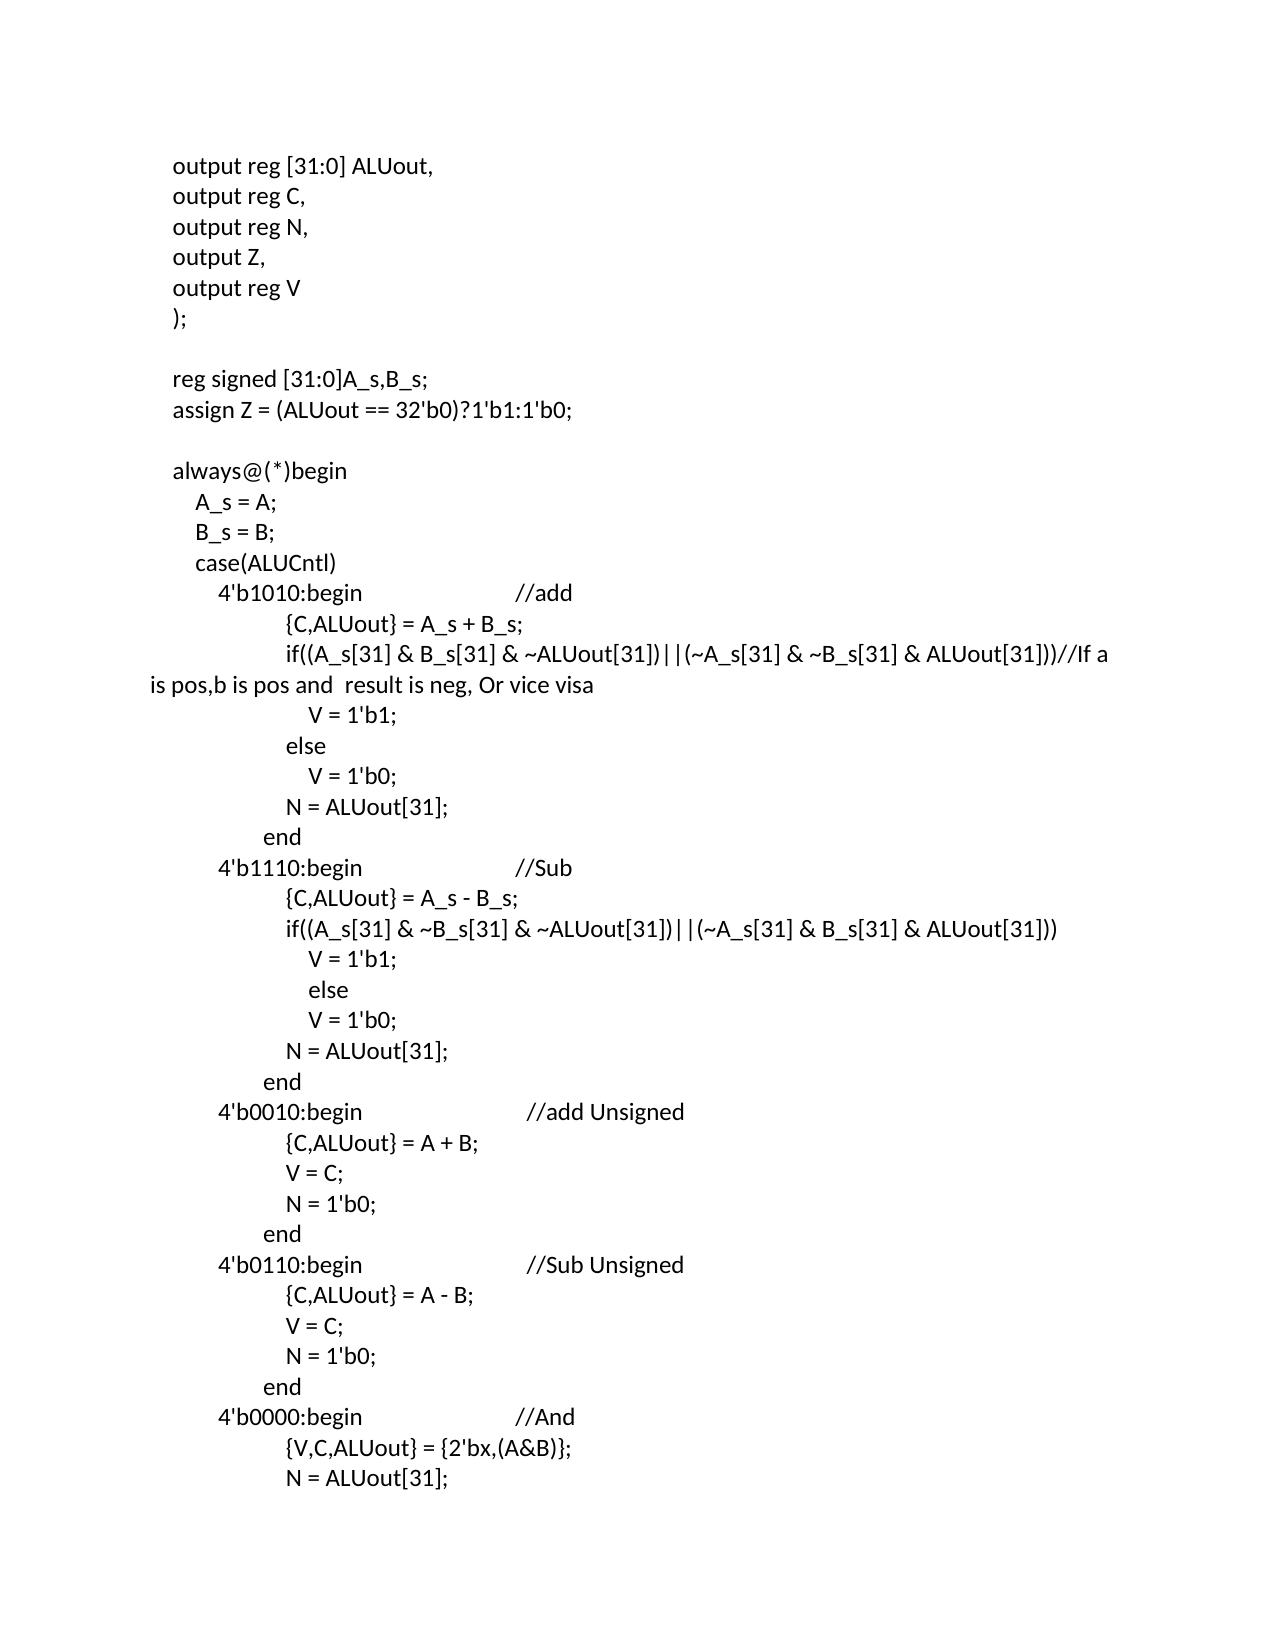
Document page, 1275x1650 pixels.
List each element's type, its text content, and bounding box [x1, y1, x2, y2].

text V = 1'b0; [150, 760, 1125, 791]
text 4'b1010:begin //add [150, 577, 1125, 608]
text V = 1'b1; [150, 943, 1125, 974]
text V = 1'b0; [150, 1004, 1125, 1035]
text V = 1'b1; [150, 699, 1125, 730]
text else [150, 974, 1125, 1004]
text if((A_s[31] & B_s[31] & ~ALUout[31])||(~A_s[31] & ~B_s[31] & ALUout[31]))//If a is pos,b is pos and result is neg, Or vice visa [150, 638, 1125, 699]
text end [150, 1371, 1125, 1401]
text V = C; [150, 1310, 1125, 1340]
text 4'b0110:begin //Sub Unsigned [150, 1249, 1125, 1279]
text output reg [31:0] ALUout, [150, 150, 1125, 181]
text A_s = A; [150, 486, 1125, 516]
text output reg C, [150, 181, 1125, 211]
text 4'b0000:begin //And [150, 1401, 1125, 1432]
text {C,ALUout} = A - B; [150, 1279, 1125, 1310]
text B_s = B; [150, 516, 1125, 547]
text assign Z = (ALUout == 32'b0)?1'b1:1'b0; [150, 394, 1125, 425]
text if((A_s[31] & ~B_s[31] & ~ALUout[31])||(~A_s[31] & B_s[31] & ALUout[31])) [150, 913, 1125, 943]
text output reg V [150, 272, 1125, 303]
text reg signed [31:0]A_s,B_s; [150, 364, 1125, 394]
text V = C; [150, 1157, 1125, 1188]
text {V,C,ALUout} = {2'bx,(A&B)}; [150, 1432, 1125, 1462]
text output reg N, [150, 211, 1125, 242]
text end [150, 1066, 1125, 1096]
text else [150, 730, 1125, 760]
text N = ALUout[31]; [150, 1035, 1125, 1066]
text always@(*)begin [150, 455, 1125, 486]
text output Z, [150, 242, 1125, 272]
text end [150, 1218, 1125, 1249]
text N = ALUout[31]; [150, 1462, 1125, 1493]
text 4'b0010:begin //add Unsigned [150, 1096, 1125, 1127]
text ); [150, 303, 1125, 333]
text N = 1'b0; [150, 1188, 1125, 1218]
text {C,ALUout} = A + B; [150, 1127, 1125, 1157]
text end [150, 821, 1125, 852]
text N = 1'b0; [150, 1340, 1125, 1371]
text case(ALUCntl) [150, 547, 1125, 577]
text 4'b1110:begin //Sub [150, 852, 1125, 882]
text {C,ALUout} = A_s - B_s; [150, 882, 1125, 913]
text N = ALUout[31]; [150, 791, 1125, 821]
text {C,ALUout} = A_s + B_s; [150, 608, 1125, 638]
